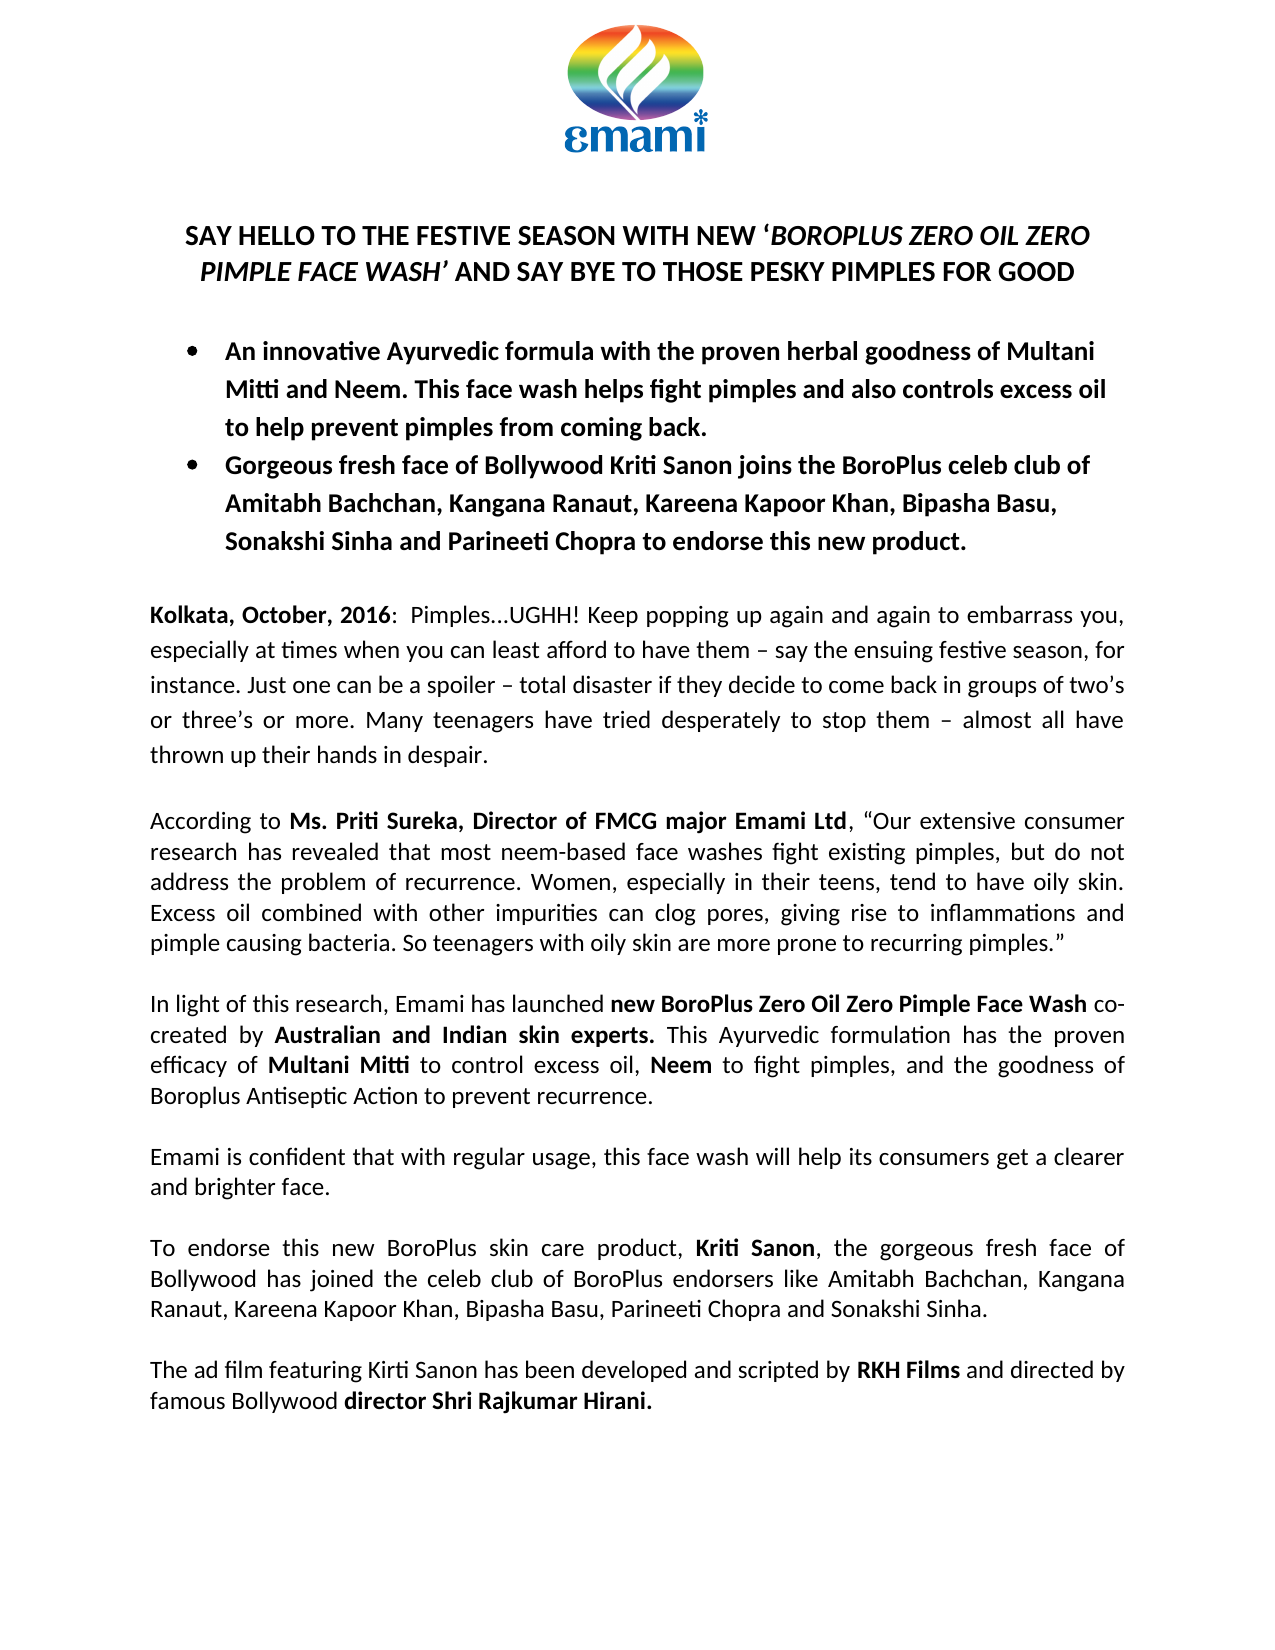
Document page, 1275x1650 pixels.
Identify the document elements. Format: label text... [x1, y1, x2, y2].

text SAY HELLO TO THE FESTIVE SEASON WITH NEW ‘BOROPLUS ZERO OIL ZERO PIMPLE FACE WASH’ AND SAY BYE TO THOSE PESKY PIMPLES FOR GOOD [150, 217, 1125, 288]
list Kolkata, October, 2016: Pimples...UGHH! Keep popping up again and again to embarrass you, especially at times when you can least afford to have them – say the ensuing festive season, for instance. Just one can be a spoiler – total disaster if they decide to come back in groups of two’s or three’s or more. Many teenagers have tried desperately to stop them – almost all have thrown up their hands in despair. [150, 599, 1125, 770]
text In light of this research, Emami has launched new BoroPlus Zero Oil Zero Pimple Face Wash co-created by Australian and Indian skin experts. This Ayurvedic formulation has the proven efficacy of Multani Mitti to control excess oil, Neem to fight pimples, and the goodness of Boroplus Antiseptic Action to prevent recurrence. [150, 988, 1125, 1110]
text Emami is confident that with regular usage, this face wash will help its consumers get a clearer and brighter face. [150, 1141, 1125, 1202]
list Gorgeous fresh face of Bollywood Kriti Sanon joins the BoroPlus celeb club of Amitabh Bachchan, Kangana Ranaut, Kareena Kapoor Khan, Bipasha Basu, Sonakshi Sinha and Parineeti Chopra to endorse this new product. [187, 448, 1125, 557]
text According to Ms. Priti Sureka, Director of FMCG major Emami Ltd, “Our extensive consumer research has revealed that most neem-based face washes fight existing pimples, but do not address the problem of recurrence. Women, especially in their teens, tend to have oily skin. Excess oil combined with other impurities can clog pores, giving rise to inflammations and pimple causing bacteria. So teenagers with oily skin are more prone to recurring pimples.” [150, 805, 1125, 958]
picture [556, 20, 719, 157]
text To endorse this new BoroPlus skin care product, Kriti Sanon, the gorgeous fresh face of Bollywood has joined the celeb club of BoroPlus endorsers like Amitabh Bachchan, Kangana Ranaut, Kareena Kapoor Khan, Bipasha Basu, Parineeti Chopra and Sonakshi Sinha. [150, 1232, 1125, 1324]
list An innovative Ayurvedic formula with the proven herbal goodness of Multani Mitti and Neem. This face wash helps fight pimples and also controls excess oil to help prevent pimples from coming back. [187, 334, 1125, 443]
subtitle The ad film featuring Kirti Sanon has been developed and scripted by RKH Films and directed by famous Bollywood director Shri Rajkumar Hirani. [150, 1354, 1125, 1416]
